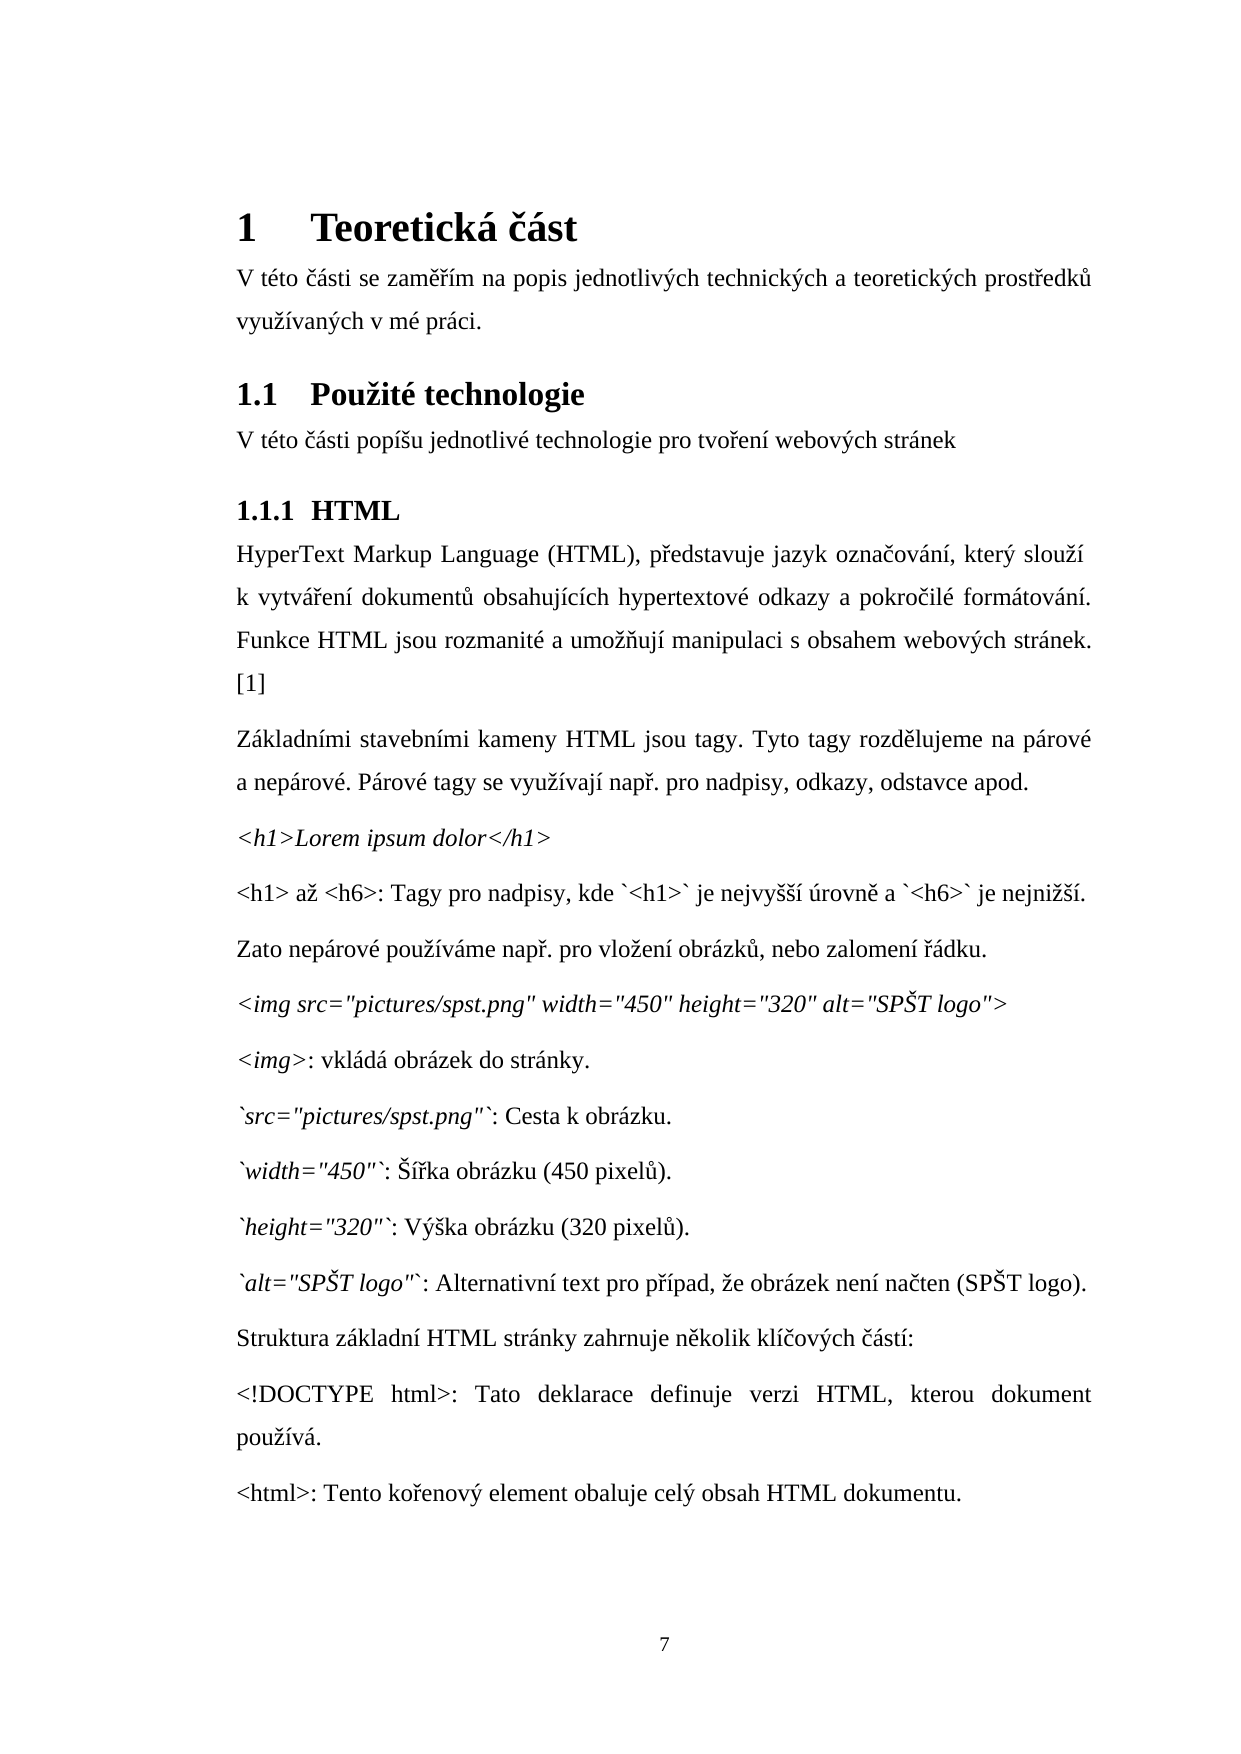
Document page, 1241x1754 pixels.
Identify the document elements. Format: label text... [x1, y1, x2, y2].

text <img>: vkládá obrázek do stránky. [236, 1045, 1092, 1074]
text `width="450"`: Šířka obrázku (450 pixelů). [236, 1156, 1092, 1185]
text <h1> až <h6>: Tagy pro nadpisy, kde `<h1>` je nejvyšší úrovně a `<h6>` je nejnižší. [236, 878, 1092, 907]
text HyperText Markup Language (HTML), představuje jazyk označování, který slouží k vytváření dokumentů obsahujících hypertextové odkazy a pokročilé formátování. Funkce HTML jsou rozmanité a umožňují manipulaci s obsahem webových stránek. [1] [236, 539, 1092, 697]
text <img src="pictures/spst.png" width="450" height="320" alt="SPŠT logo"> [236, 989, 1092, 1018]
text `alt="SPŠT logo"`: Alternativní text pro případ, že obrázek není načten (SPŠT logo). [236, 1268, 1092, 1296]
subtitle Teoretická část [236, 202, 1092, 250]
subtitle HTML [236, 493, 1092, 526]
text Struktura základní HTML stránky zahrnuje několik klíčových částí: [236, 1323, 1092, 1352]
text V této části se zaměřím na popis jednotlivých technických a teoretických prostředků využívaných v mé práci. [236, 263, 1092, 334]
text <html>: Tento kořenový element obaluje celý obsah HTML dokumentu. [236, 1478, 1092, 1506]
subtitle Použité technologie [236, 374, 1092, 412]
text `height="320"`: Výška obrázku (320 pixelů). [236, 1212, 1092, 1241]
text <h1>Lorem ipsum dolor</h1> [236, 823, 1092, 851]
text <!DOCTYPE html>: Tato deklarace definuje verzi HTML, kterou dokument používá. [236, 1379, 1092, 1451]
text Zato nepárové používáme např. pro vložení obrázků, nebo zalomení řádku. [236, 934, 1092, 963]
text `src="pictures/spst.png"`: Cesta k obrázku. [236, 1101, 1092, 1129]
text Základními stavebními kameny HTML jsou tagy. Tyto tagy rozdělujeme na párové a nepárové. Párové tagy se využívají např. pro nadpisy, odkazy, odstavce apod. [236, 724, 1092, 796]
text V této části popíšu jednotlivé technologie pro tvoření webových stránek [236, 425, 1092, 453]
